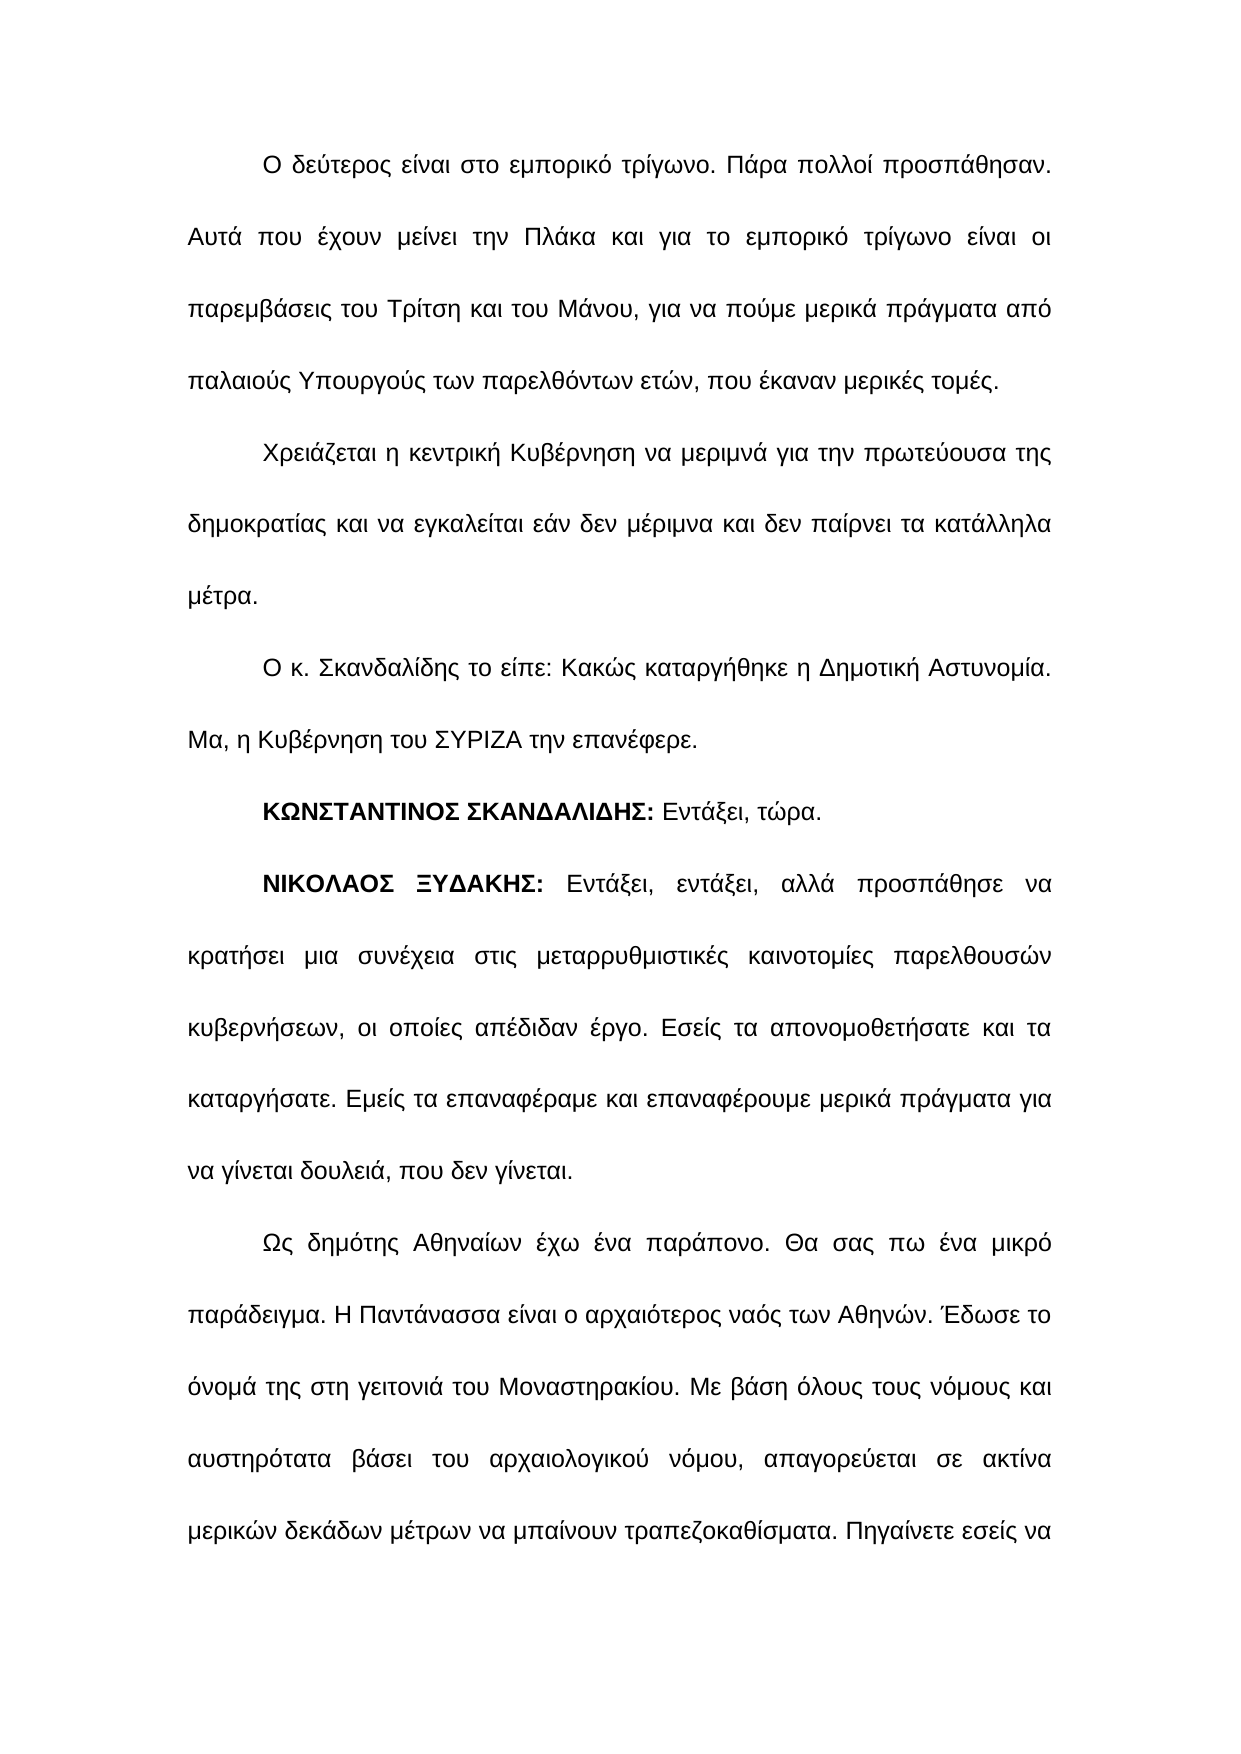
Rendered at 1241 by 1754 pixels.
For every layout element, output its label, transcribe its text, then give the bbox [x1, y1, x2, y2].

text Ο κ. Σκανδαλίδης το είπε: Κακώς καταργήθηκε η Δημοτική Αστυνομία. Μα, η Κυβέρνηση του ΣΥΡΙΖΑ την επανέφερε. [187, 653, 1053, 754]
text Ο δεύτερος είναι στο εμπορικό τρίγωνο. Πάρα πολλοί προσπάθησαν. Αυτά που έχουν μείνει την Πλάκα και για το εμπορικό τρίγωνο είναι οι παρεμβάσεις του Τρίτση και του Μάνου, για να πούμε μερικά πράγματα από παλαιούς Υπουργούς των παρελθόντων ετών, που έκαναν μερικές τομές. [187, 150, 1053, 394]
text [187, 1228, 1053, 1544]
text ΝΙΚΟΛΑΟΣ ΞΥΔΑΚΗΣ: Εντάξει, εντάξει, αλλά προσπάθησε να κρατήσει μια συνέχεια στις μεταρρυθμιστικές καινοτομίες παρελθουσών κυβερνήσεων, οι οποίες απέδιδαν έργο. Εσείς τα απονομοθετήσατε και τα καταργήσατε. Εμείς τα επαναφέραμε και επαναφέρουμε μερικά πράγματα για να γίνεται δουλειά, που δεν γίνεται. [187, 869, 1053, 1185]
text Χρειάζεται η κεντρική Κυβέρνηση να μεριμνά για την πρωτεύουσα της δημοκρατίας και να εγκαλείται εάν δεν μέριμνα και δεν παίρνει τα κατάλληλα μέτρα. [187, 437, 1053, 610]
text ΚΩΝΣΤΑΝΤΙΝΟΣ ΣΚΑΝΔΑΛΙΔΗΣ: Εντάξει, τώρα. [187, 797, 1053, 826]
